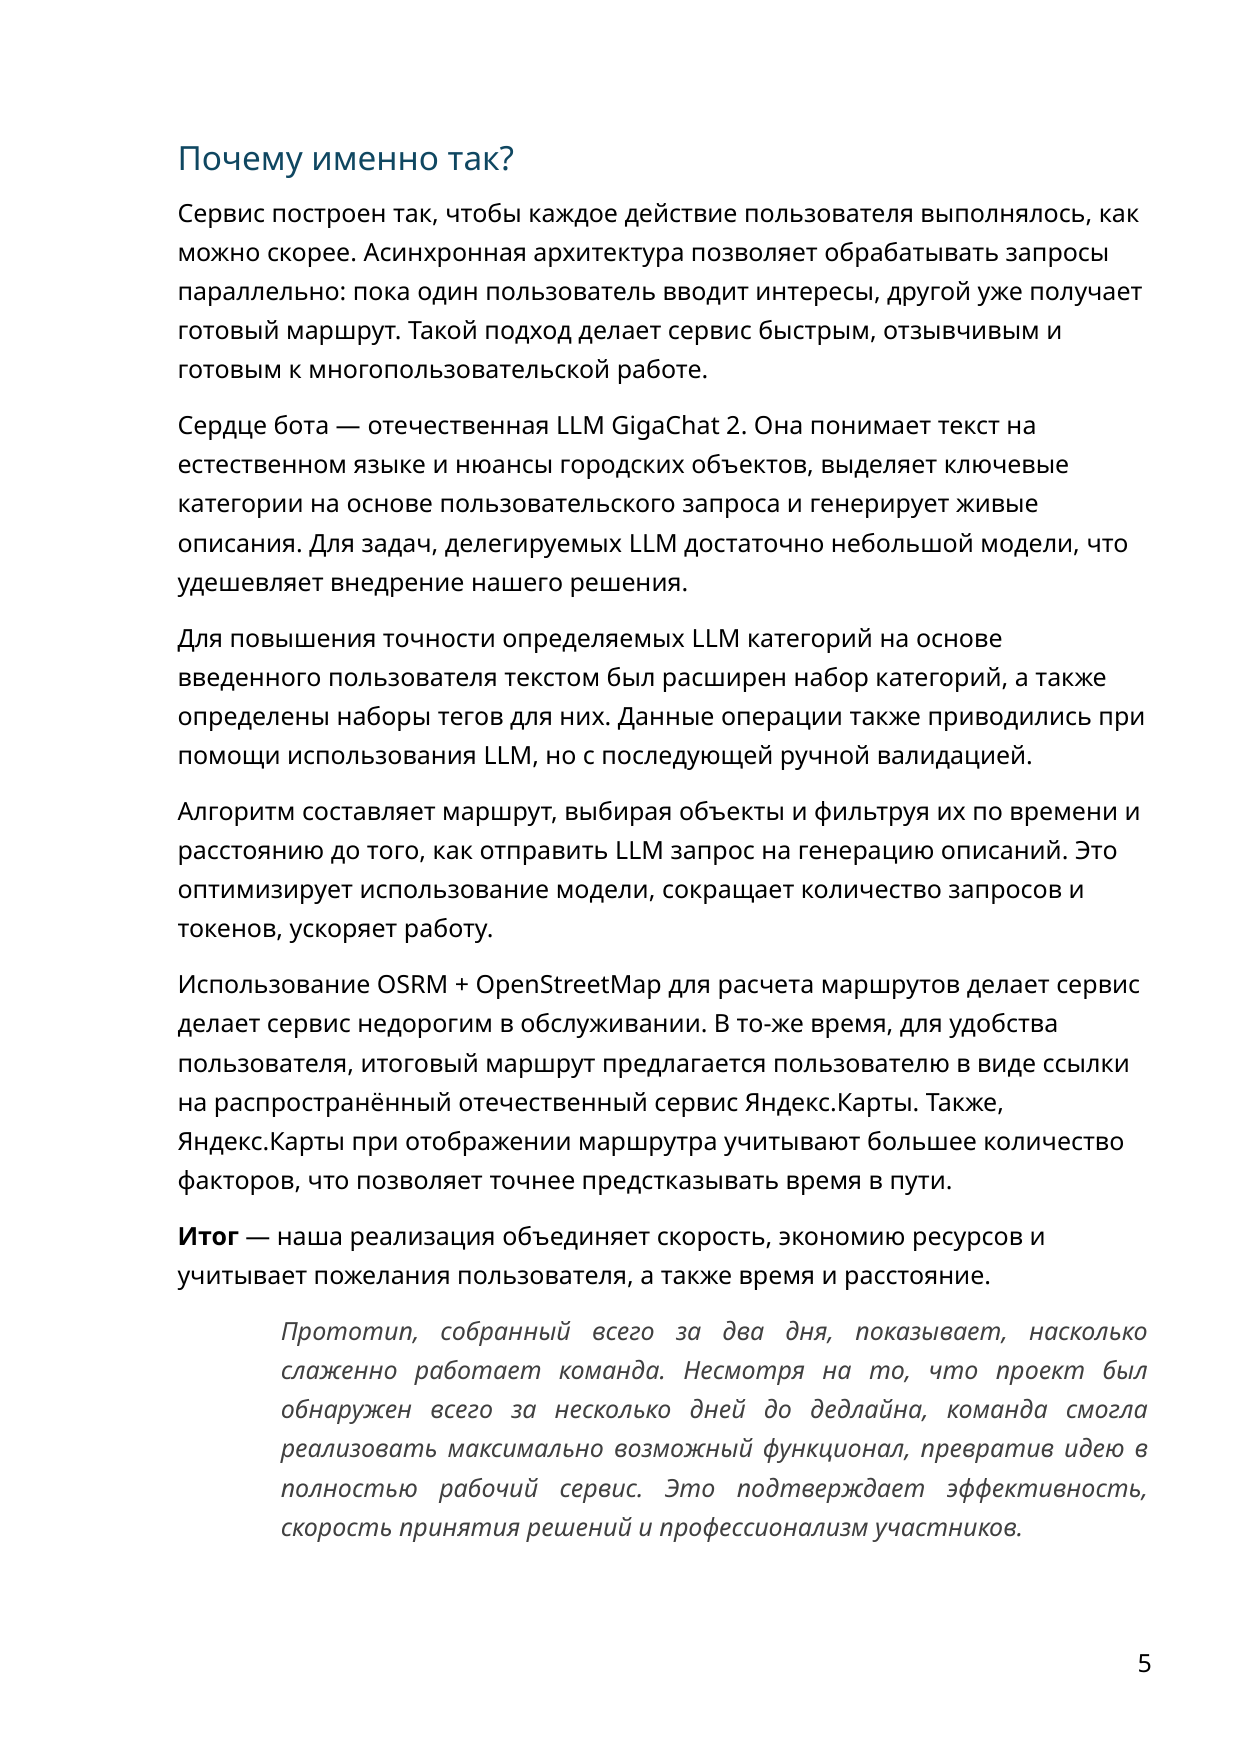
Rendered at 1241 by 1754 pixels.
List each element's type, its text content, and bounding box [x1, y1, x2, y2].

text Прототип, собранный всего за два дня, показывает, насколько слаженно работает команда. Несмотря на то, что проект был обнаружен всего за несколько дней до дедлайна, команда смогла реализовать максимально возможный функционал, превратив идею в полностью рабочий сервис. Это подтверждает эффективность, скорость принятия решений и профессионализм участников. [281, 1314, 1152, 1543]
text Итог — наша реализация объединяет скорость, экономию ресурсов и учитывает пожелания пользователя, а также время и расстояние. [177, 1219, 1152, 1292]
text Сердце бота — отечественная LLM GigaChat 2. Она понимает текст на естественном языке и нюансы городских объектов, выделяет ключевые категории на основе пользовательского запроса и генерирует живые описания. Для задач, делегируемых LLM достаточно небольшой модели, что удешевляет внедрение нашего решения. [177, 408, 1152, 598]
text Для повышения точности определяемых LLM категорий на основе введенного пользователя текстом был расширен набор категорий, а также определены наборы тегов для них. Данные операции также приводились при помощи использования LLM, но с последующей ручной валидацией. [177, 620, 1152, 772]
subtitle Почему именно так? [177, 135, 1152, 180]
text Алгоритм составляет маршрут, выбирая объекты и фильтруя их по времени и расстоянию до того, как отправить LLM запрос на генерацию описаний. Это оптимизирует использование модели, сокращает количество запросов и токенов, ускоряет работу. [177, 794, 1152, 945]
text Использование OSRM + OpenStreetMap для расчета маршрутов делает сервис делает сервис недорогим в обслуживании. В то-же время, для удобства пользователя, итоговый маршрут предлагается пользователю в виде ссылки на распространённый отечественный сервис Яндекс.Карты. Также, Яндекс.Карты при отображении маршрутра учитывают большее количество факторов, что позволяет точнее предстказывать время в пути. [177, 967, 1152, 1197]
text Сервис построен так, чтобы каждое действие пользователя выполнялось, как можно скорее. Асинхронная архитектура позволяет обрабатывать запросы параллельно: пока один пользователь вводит интересы, другой уже получает готовый маршрут. Такой подход делает сервис быстрым, отзывчивым и готовым к многопользовательской работе. [177, 195, 1152, 386]
